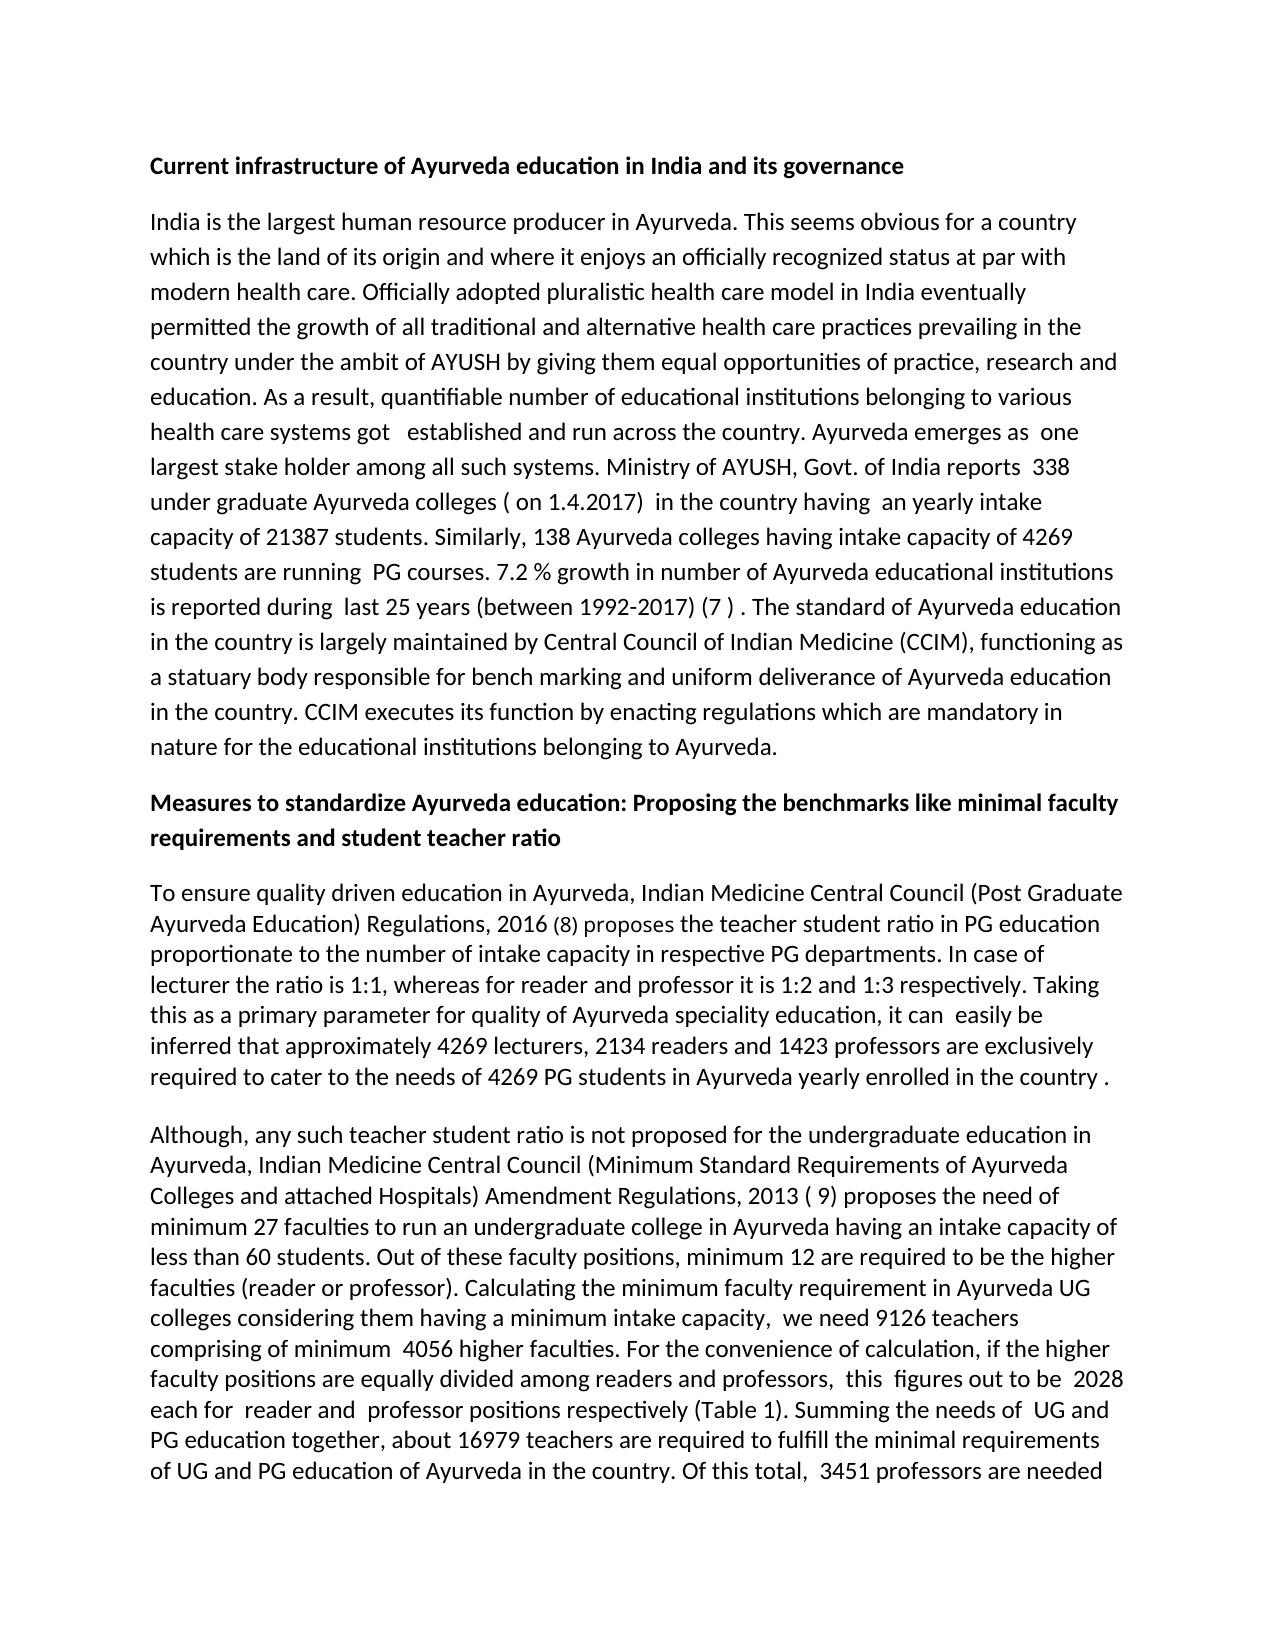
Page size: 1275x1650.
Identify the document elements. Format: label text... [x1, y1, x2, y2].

text To ensure quality driven education in Ayurveda, Indian Medicine Central Council (Post Graduate Ayurveda Education) Regulations, 2016 (8) proposes the teacher student ratio in PG education proportionate to the number of intake capacity in respective PG departments. In case of lecturer the ratio is 1:1, whereas for reader and professor it is 1:2 and 1:3 respectively. Taking this as a primary parameter for quality of Ayurveda speciality education, it can easily be inferred that approximately 4269 lecturers, 2134 readers and 1423 professors are exclusively required to cater to the needs of 4269 PG students in Ayurveda yearly enrolled in the country . [150, 877, 1125, 1091]
text Current infrastructure of Ayurveda education in India and its governance [150, 150, 1125, 181]
text Measures to standardize Ayurveda education: Proposing the benchmarks like minimal faculty requirements and student teacher ratio [150, 787, 1125, 852]
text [150, 1119, 1125, 1485]
text India is the largest human resource producer in Ayurveda. This seems obvious for a country which is the land of its origin and where it enjoys an officially recognized status at par with modern health care. Officially adopted pluralistic health care model in India eventually permitted the growth of all traditional and alternative health care practices prevailing in the country under the ambit of AYUSH by giving them equal opportunities of practice, research and education. As a result, quantifiable number of educational institutions belonging to various health care systems got established and run across the country. Ayurveda emerges as one largest stake holder among all such systems. Ministry of AYUSH, Govt. of India reports 338 under graduate Ayurveda colleges ( on 1.4.2017) in the country having an yearly intake capacity of 21387 students. Similarly, 138 Ayurveda colleges having intake capacity of 4269 students are running PG courses. 7.2 % growth in number of Ayurveda educational institutions is reported during last 25 years (between 1992-2017) (7 ) . The standard of Ayurveda education in the country is largely maintained by Central Council of Indian Medicine (CCIM), functioning as a statuary body responsible for bench marking and uniform deliverance of Ayurveda education in the country. CCIM executes its function by enacting regulations which are mandatory in nature for the educational institutions belonging to Ayurveda. [150, 206, 1125, 761]
